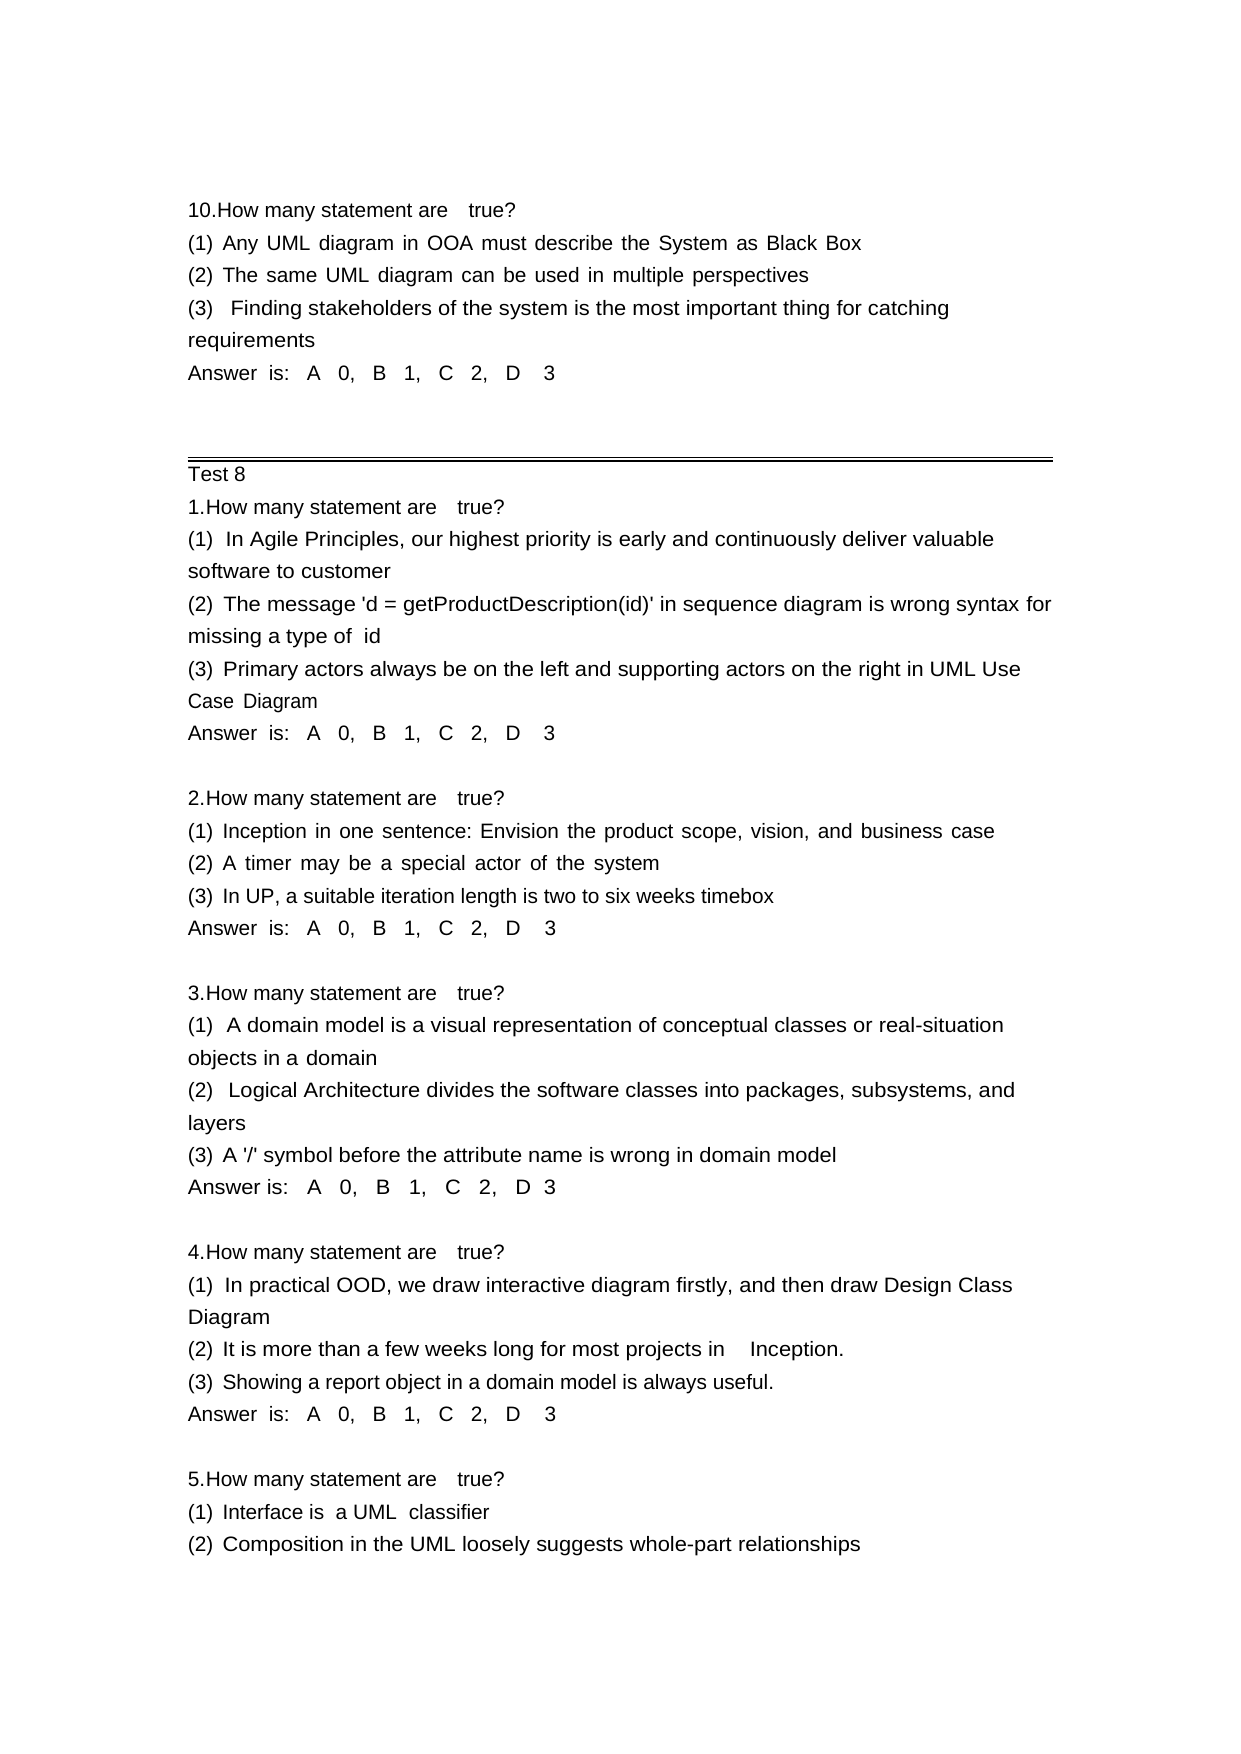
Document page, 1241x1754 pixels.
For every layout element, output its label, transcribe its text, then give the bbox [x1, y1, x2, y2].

list Composition in the UML loosely suggests whole-part relationships [188, 1532, 1065, 1556]
list How many statement are true? [188, 494, 1065, 518]
list In UP, a suitable iteration length is two to six weeks timebox Answer is: A 0, B 1, C 2, D 3 [188, 883, 822, 940]
list The same UML diagram can be used in multiple perspectives [188, 263, 1065, 287]
list How many statement are true? [188, 981, 1065, 1005]
list Finding stakeholders of the system is the most important thing for catching requirements [188, 296, 1052, 352]
list The message 'd = getProductDescription(id)' in sequence diagram is wrong syntax for missing a type of id [188, 592, 1052, 648]
list A timer may be a special actor of the system [188, 851, 1065, 875]
text Test 8 [188, 453, 1050, 486]
list Inception in one sentence: Envision the product scope, vision, and business case [188, 818, 1065, 842]
list Any UML diagram in OOA must describe the System as Black Box [188, 231, 1065, 255]
list A domain model is a visual representation of conceptual classes or real-situation objects in a domain [188, 1013, 1052, 1069]
list In Agile Principles, our highest priority is early and continuously deliver valuable software to customer [188, 527, 1052, 583]
text Answer is: A 0, B 1, C 2, D 3 [188, 361, 1050, 384]
list Interface is a UML classifier [188, 1499, 1065, 1523]
text Answer is: A 0, B 1, C 2, D 3 [188, 721, 1050, 745]
list How many statement are true? [188, 1467, 1065, 1491]
list In practical OOD, we draw interactive diagram firstly, and then draw Design Class Diagram [188, 1272, 1052, 1329]
list A '/' symbol before the attribute name is wrong in domain model Answer is: A 0, B 1, C 2, D 3 [188, 1143, 858, 1199]
list Logical Architecture divides the software classes into packages, subsystems, and layers [188, 1078, 1052, 1134]
list Primary actors always be on the left and supporting actors on the right in UML Use Case Diagram [188, 656, 1052, 713]
list Showing a report object in a domain model is always useful. Answer is: A 0, B 1, C 2, D 3 [188, 1370, 814, 1426]
list How many statement are true? [188, 1240, 1065, 1264]
list How many statement are true? [188, 786, 1065, 810]
list How many statement are true? [188, 198, 1065, 222]
list It is more than a few weeks long for most projects in Inception. [188, 1337, 1065, 1361]
